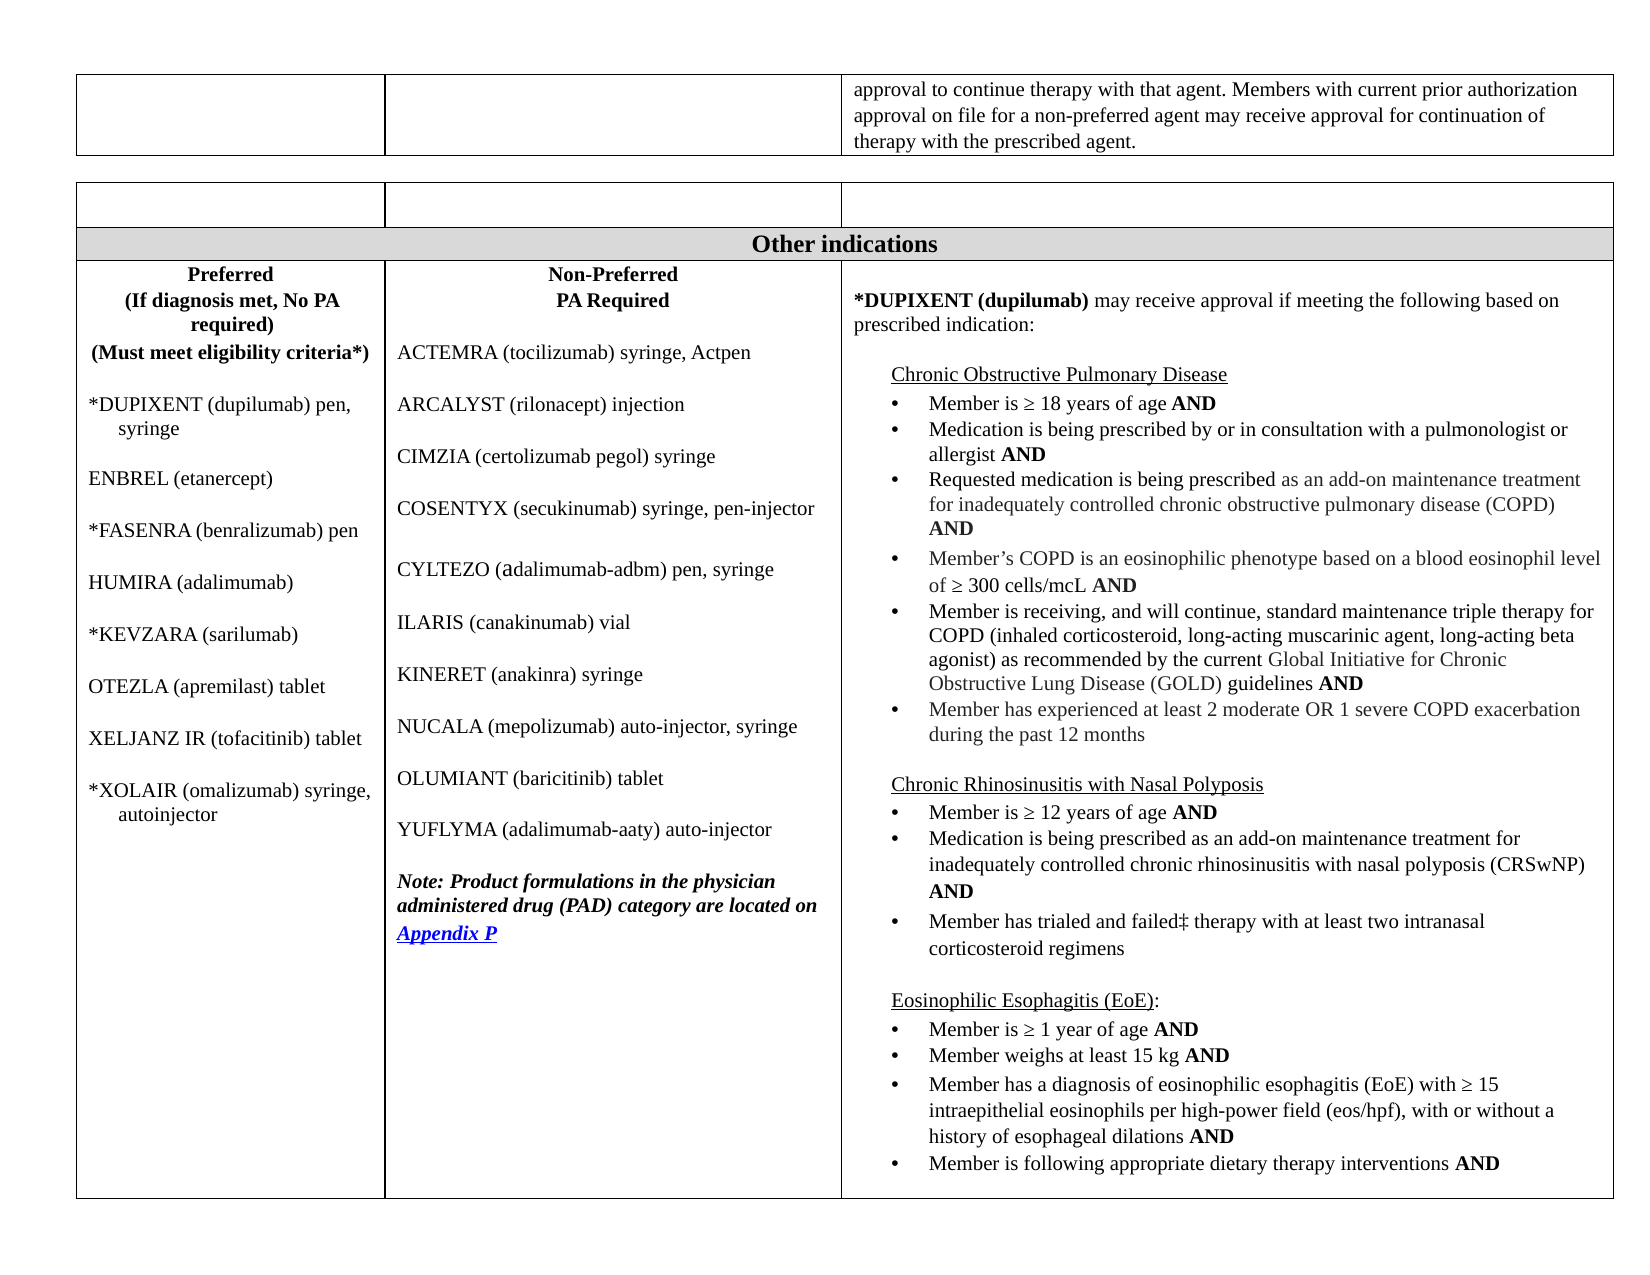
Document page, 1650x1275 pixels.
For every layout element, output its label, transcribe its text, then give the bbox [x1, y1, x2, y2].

table_header [77, 183, 384, 227]
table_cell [842, 261, 1613, 1198]
table_header [386, 183, 841, 227]
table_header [386, 75, 841, 155]
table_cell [386, 261, 841, 1198]
table_cell Other indications [77, 228, 1613, 260]
table_header [842, 183, 1613, 227]
table_header [77, 75, 384, 155]
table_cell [77, 261, 384, 1198]
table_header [842, 75, 1613, 155]
